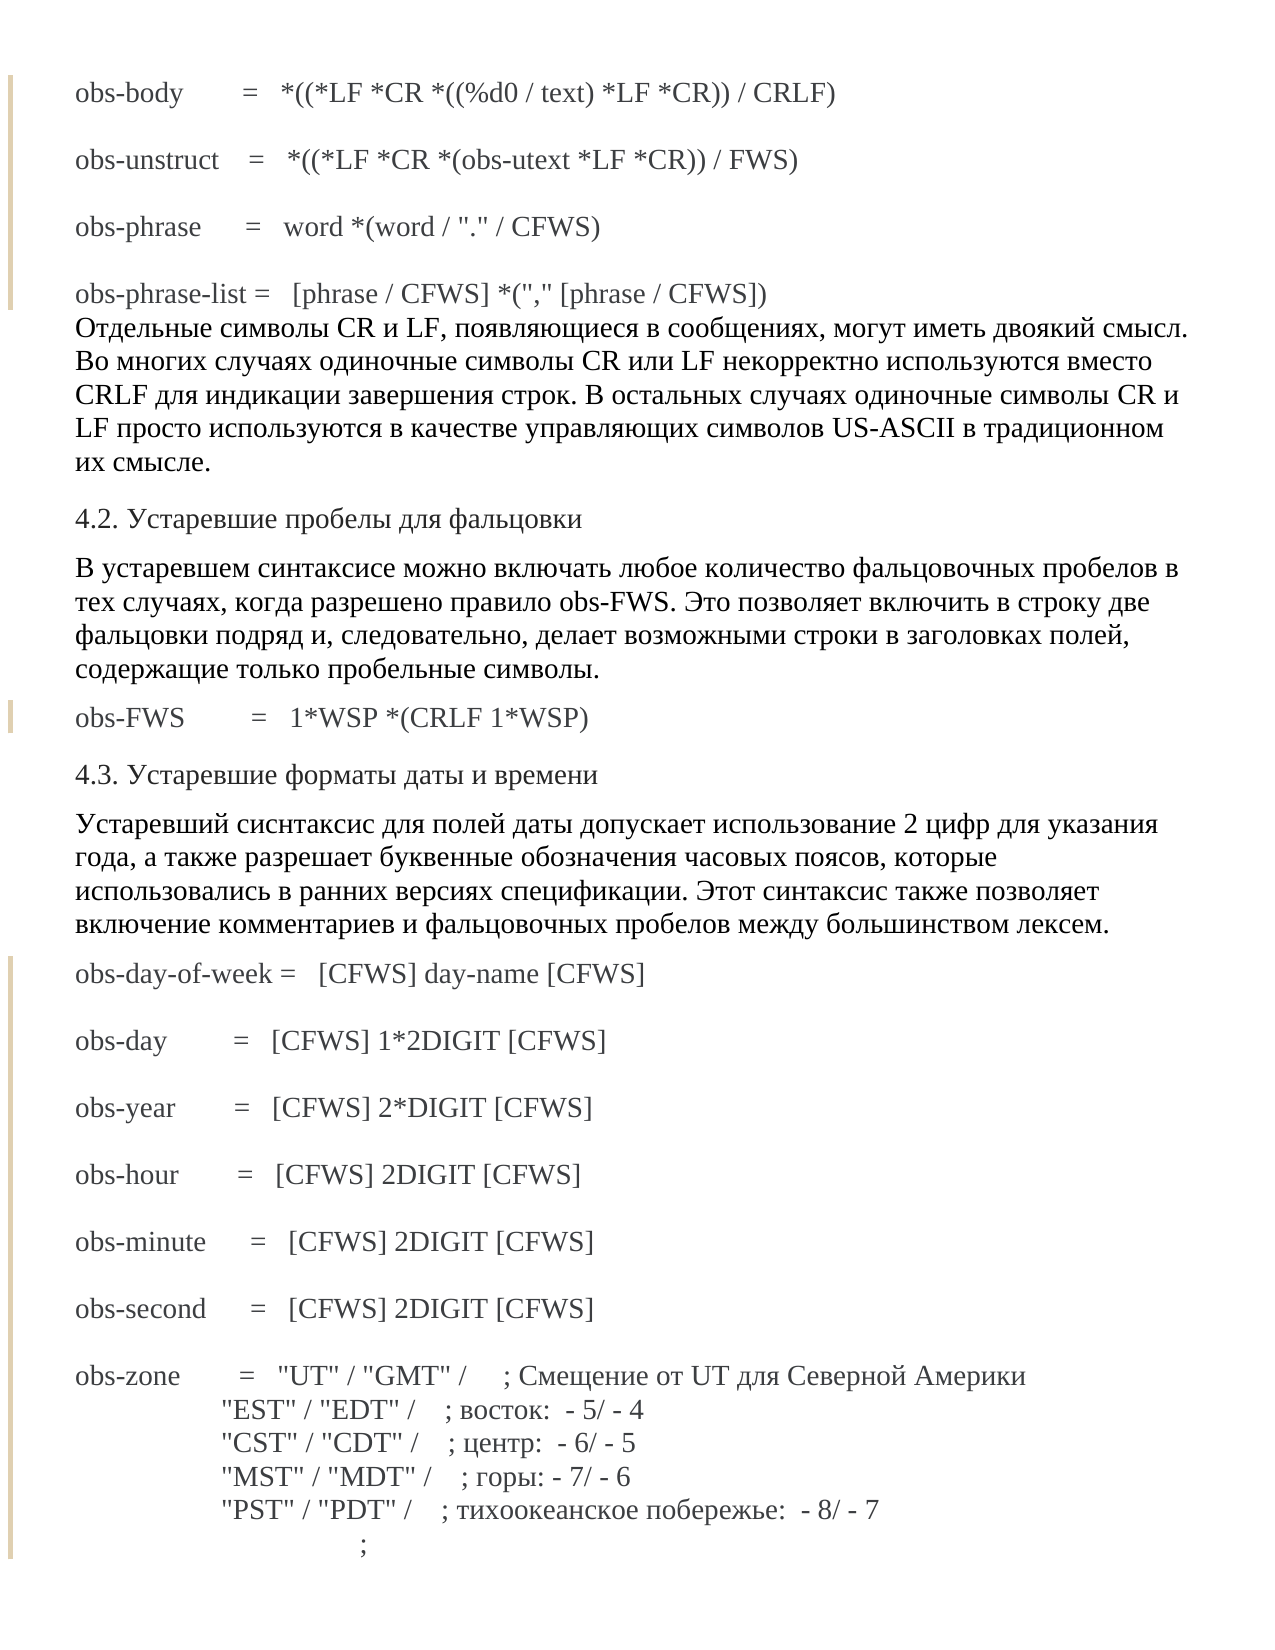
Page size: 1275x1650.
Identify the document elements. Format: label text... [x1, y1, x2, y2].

text obs-phrase = word *(word / "." / CFWS) [75, 209, 1200, 243]
text "EST" / "EDT" / ; восток: - 5/ - 4 [75, 1392, 1200, 1425]
text obs-minute = [CFWS] 2DIGIT [CFWS] [75, 1224, 1200, 1258]
text ; [75, 1526, 1200, 1559]
text obs-body = *((*LF *CR *((%d0 / text) *LF *CR)) / CRLF) [75, 75, 1200, 108]
text obs-year = [CFWS] 2*DIGIT [CFWS] [75, 1090, 1200, 1123]
text 4.3. Устаревшие форматы даты и времени [75, 757, 1200, 790]
text obs-FWS = 1*WSP *(CRLF 1*WSP) [13, 700, 1200, 733]
text Отдельные символы CR и LF, появляющиеся в сообщениях, могут иметь двоякий смысл. Во многих случаях одиночные символы CR или LF некорректно используются вместо CRLF для индикации завершения строк. В остальных случаях одиночные символы CR и LF просто используются в качестве управляющих символов US-ASCII в традиционном их смысле. [75, 310, 1200, 477]
text obs-unstruct = *((*LF *CR *(obs-utext *LF *CR)) / FWS) [75, 142, 1200, 176]
text 4.2. Устаревшие пробелы для фальцовки [75, 501, 1200, 534]
text Устаревший сиснтаксис для полей даты допускает использование 2 цифр для указания года, а также разрешает буквенные обозначения часовых поясов, которые использовались в ранних версиях спецификации. Этот синтаксис также позволяет включение комментариев и фальцовочных пробелов между большинством лексем. [75, 806, 1200, 940]
text "CST" / "CDT" / ; центр: - 6/ - 5 [75, 1425, 1200, 1459]
text "PST" / "PDT" / ; тихоокеанское побережье: - 8/ - 7 [75, 1492, 1200, 1526]
text obs-second = [CFWS] 2DIGIT [CFWS] [75, 1291, 1200, 1325]
text obs-day = [CFWS] 1*2DIGIT [CFWS] [75, 1023, 1200, 1056]
text obs-day-of-week = [CFWS] day-name [CFWS] [13, 956, 1200, 989]
text obs-zone = "UT" / "GMT" / ; Смещение от UT для Северной Америки [75, 1358, 1200, 1392]
text "MST" / "MDT" / ; горы: - 7/ - 6 [75, 1459, 1200, 1492]
text obs-phrase-list = [phrase / CFWS] *("," [phrase / CFWS]) [75, 276, 1200, 310]
text В устаревшем синтаксисе можно включать любое количество фальцовочных пробелов в тех случаях, когда разрешено правило obs-FWS. Это позволяет включить в строку две фальцовки подряд и, следовательно, делает возможными строки в заголовках полей, содержащие только пробельные символы. [75, 550, 1200, 684]
text obs-hour = [CFWS] 2DIGIT [CFWS] [75, 1157, 1200, 1191]
